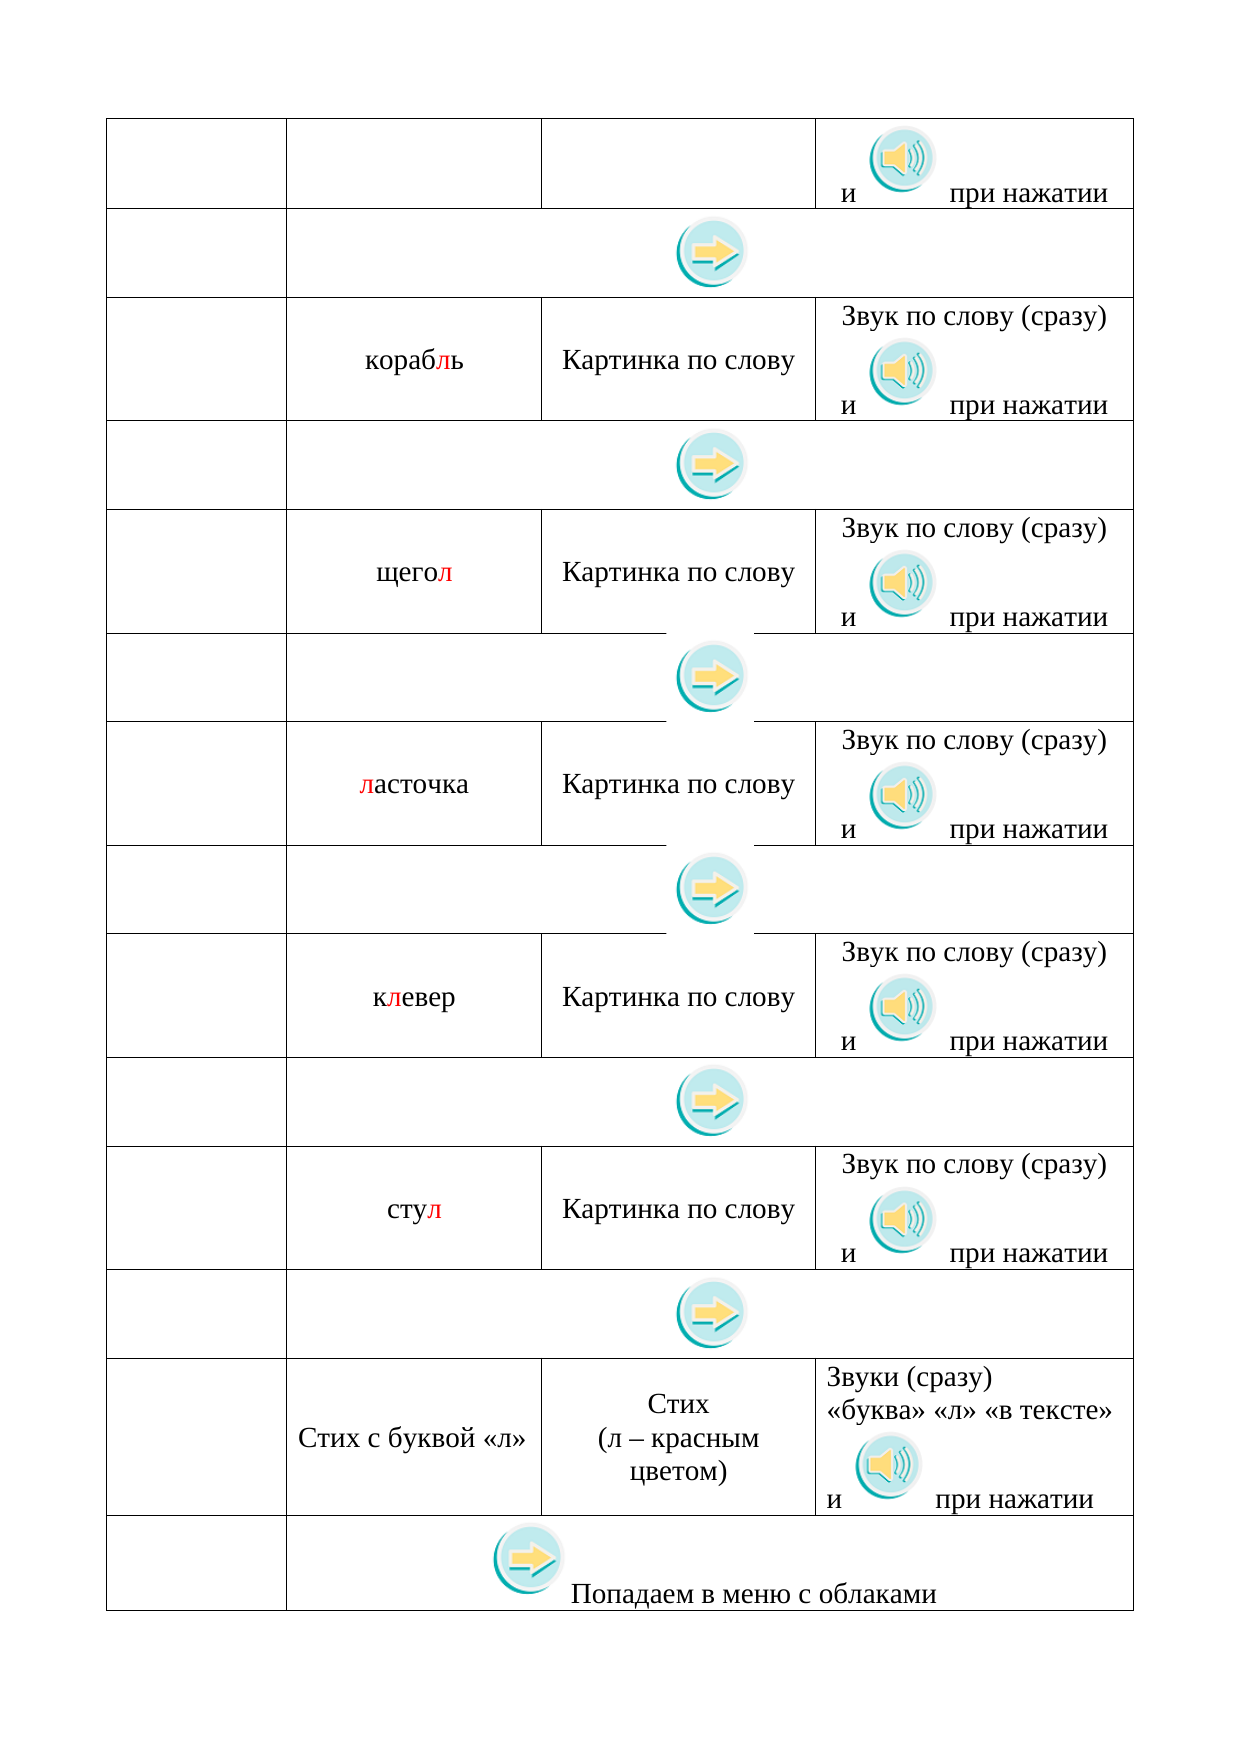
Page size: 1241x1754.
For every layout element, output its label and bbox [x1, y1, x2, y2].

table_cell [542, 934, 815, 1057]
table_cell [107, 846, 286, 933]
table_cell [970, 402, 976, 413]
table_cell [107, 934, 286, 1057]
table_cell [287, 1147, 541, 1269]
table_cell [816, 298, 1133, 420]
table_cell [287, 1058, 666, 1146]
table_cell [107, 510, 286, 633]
picture [666, 1270, 754, 1358]
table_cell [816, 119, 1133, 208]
picture [666, 209, 754, 297]
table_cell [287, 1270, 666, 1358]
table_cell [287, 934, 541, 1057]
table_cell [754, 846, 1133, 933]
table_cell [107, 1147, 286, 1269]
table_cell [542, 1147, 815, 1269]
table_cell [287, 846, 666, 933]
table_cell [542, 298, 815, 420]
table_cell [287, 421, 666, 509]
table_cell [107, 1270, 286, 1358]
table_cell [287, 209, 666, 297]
picture [842, 1425, 928, 1509]
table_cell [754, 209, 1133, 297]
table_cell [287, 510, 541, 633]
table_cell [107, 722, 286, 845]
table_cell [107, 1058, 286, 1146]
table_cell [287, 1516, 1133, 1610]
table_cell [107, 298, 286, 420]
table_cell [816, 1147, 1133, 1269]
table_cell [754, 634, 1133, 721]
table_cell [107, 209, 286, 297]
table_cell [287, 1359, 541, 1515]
picture [666, 845, 754, 934]
picture [483, 1516, 571, 1604]
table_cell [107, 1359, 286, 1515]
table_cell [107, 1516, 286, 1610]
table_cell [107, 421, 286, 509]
picture [666, 421, 754, 509]
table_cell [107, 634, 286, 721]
picture [666, 633, 754, 722]
picture [856, 755, 942, 839]
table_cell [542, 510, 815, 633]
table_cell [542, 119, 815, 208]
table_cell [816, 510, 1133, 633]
picture [856, 1180, 942, 1263]
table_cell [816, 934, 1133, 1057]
picture [856, 543, 942, 627]
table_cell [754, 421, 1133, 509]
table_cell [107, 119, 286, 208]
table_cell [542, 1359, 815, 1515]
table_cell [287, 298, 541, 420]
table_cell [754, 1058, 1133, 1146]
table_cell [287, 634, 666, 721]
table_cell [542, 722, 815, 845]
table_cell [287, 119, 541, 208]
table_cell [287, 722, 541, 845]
picture [856, 331, 942, 415]
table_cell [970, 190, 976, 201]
picture [666, 1058, 754, 1146]
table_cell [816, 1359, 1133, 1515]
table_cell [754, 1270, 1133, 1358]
picture [856, 119, 942, 202]
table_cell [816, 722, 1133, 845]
picture [856, 967, 942, 1051]
